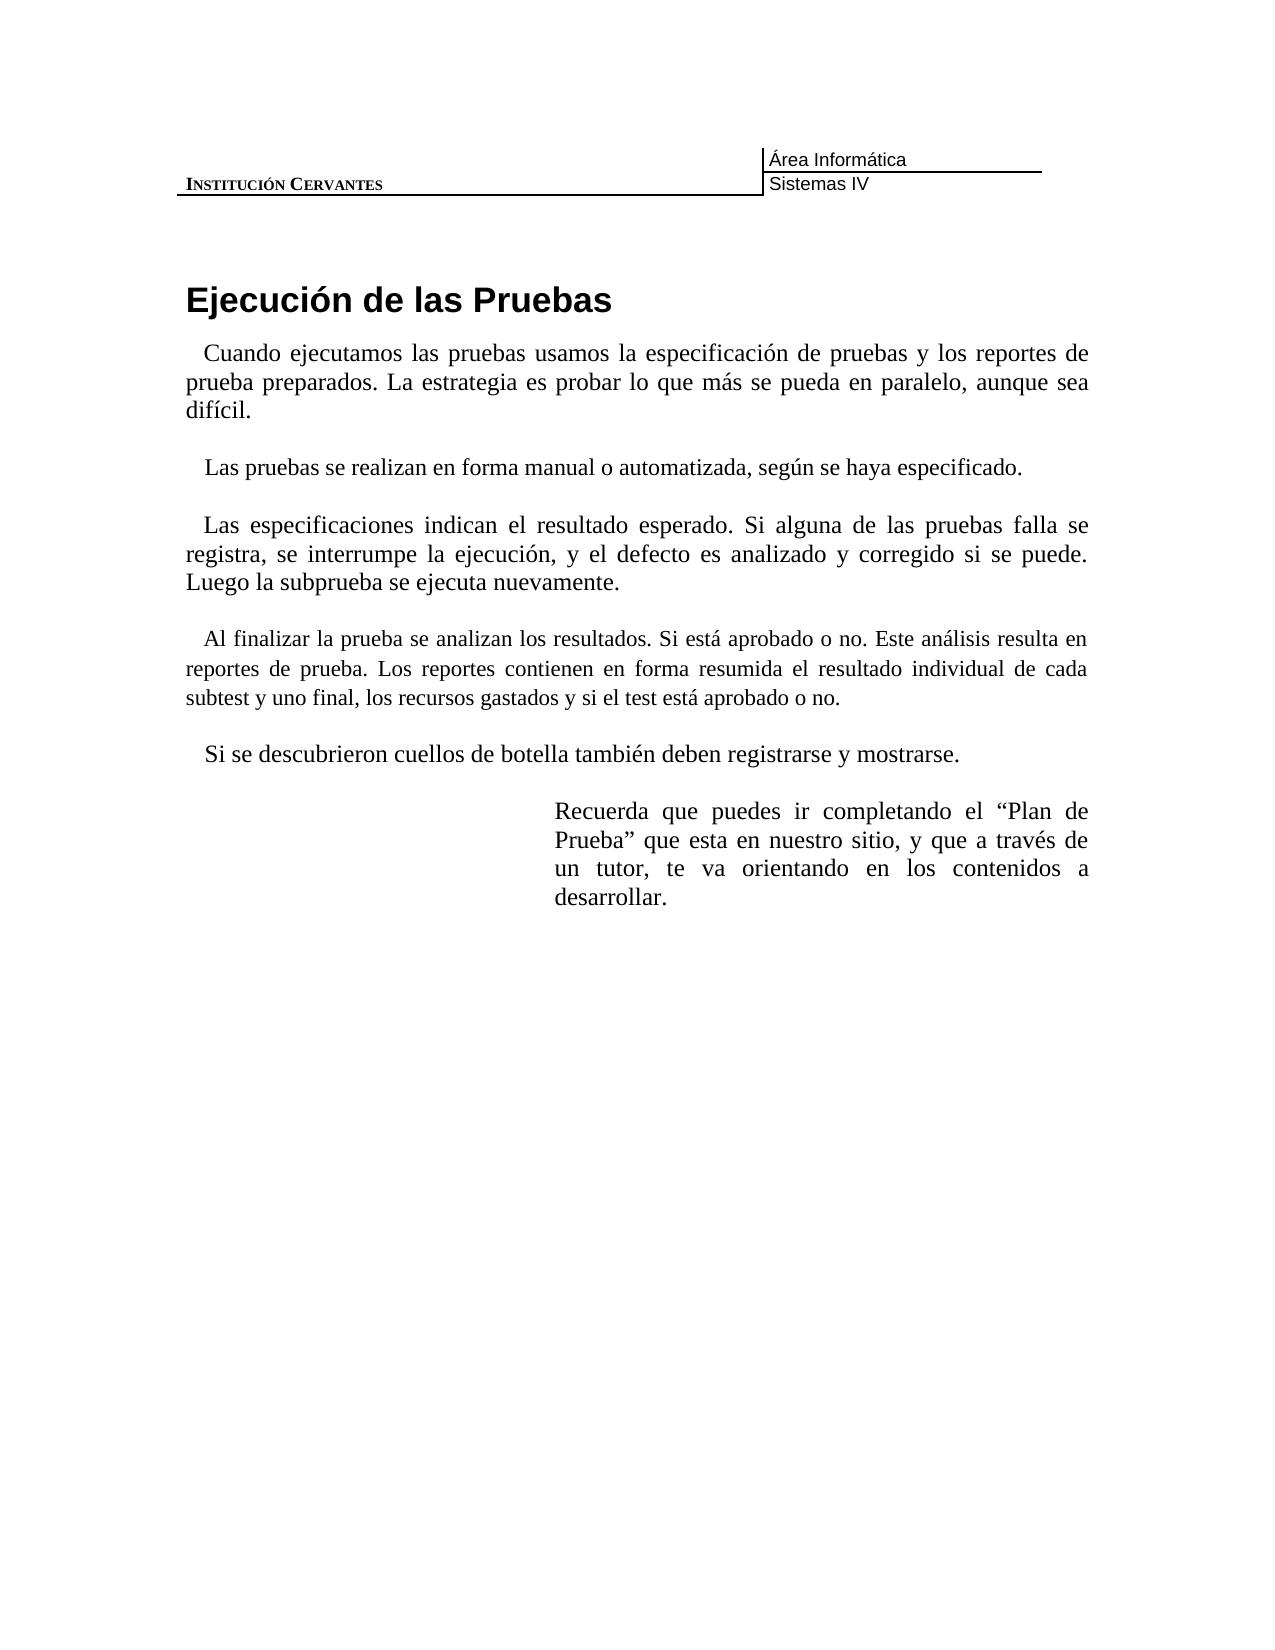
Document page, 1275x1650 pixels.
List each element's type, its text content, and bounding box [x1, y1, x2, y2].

text Las especificaciones indican el resultado esperado. Si alguna de las pruebas falla se registra, se interrumpe la ejecución, y el defecto es analizado y corregido si se puede. Luego la subprueba se ejecuta nuevamente. [186, 511, 1089, 596]
text Ejecución de las Pruebas [186, 279, 1098, 319]
text Al finalizar la prueba se analizan los resultados. Si está aprobado o no. Este análisis resulta en reportes de prueba. Los reportes contienen en forma resumida el resultado individual de cada subtest y uno final, los recursos gastados y si el test está aprobado o no. [186, 625, 1089, 711]
table_header Área Informática [764, 148, 1042, 171]
table_header INSTITUCIÓN CERVANTES [177, 148, 762, 194]
text Las pruebas se realizan en forma manual o automatizada, según se haya especificado. [204, 453, 1098, 481]
text Si se descubrieron cuellos de botella también deben registrarse y mostrarse. [204, 739, 1098, 768]
text Cuando ejecutamos las pruebas usamos la especificación de pruebas y los reportes de prueba preparados. La estrategia es probar lo que más se pueda en paralelo, aunque sea difícil. [186, 339, 1089, 424]
text Recuerda que puedes ir completando el “Plan de Prueba” que esta en nuestro sitio, y que a través de un tutor, te va orientando en los contenidos a desarrollar. [554, 797, 1089, 911]
table_cell Sistemas IV [764, 173, 1042, 194]
